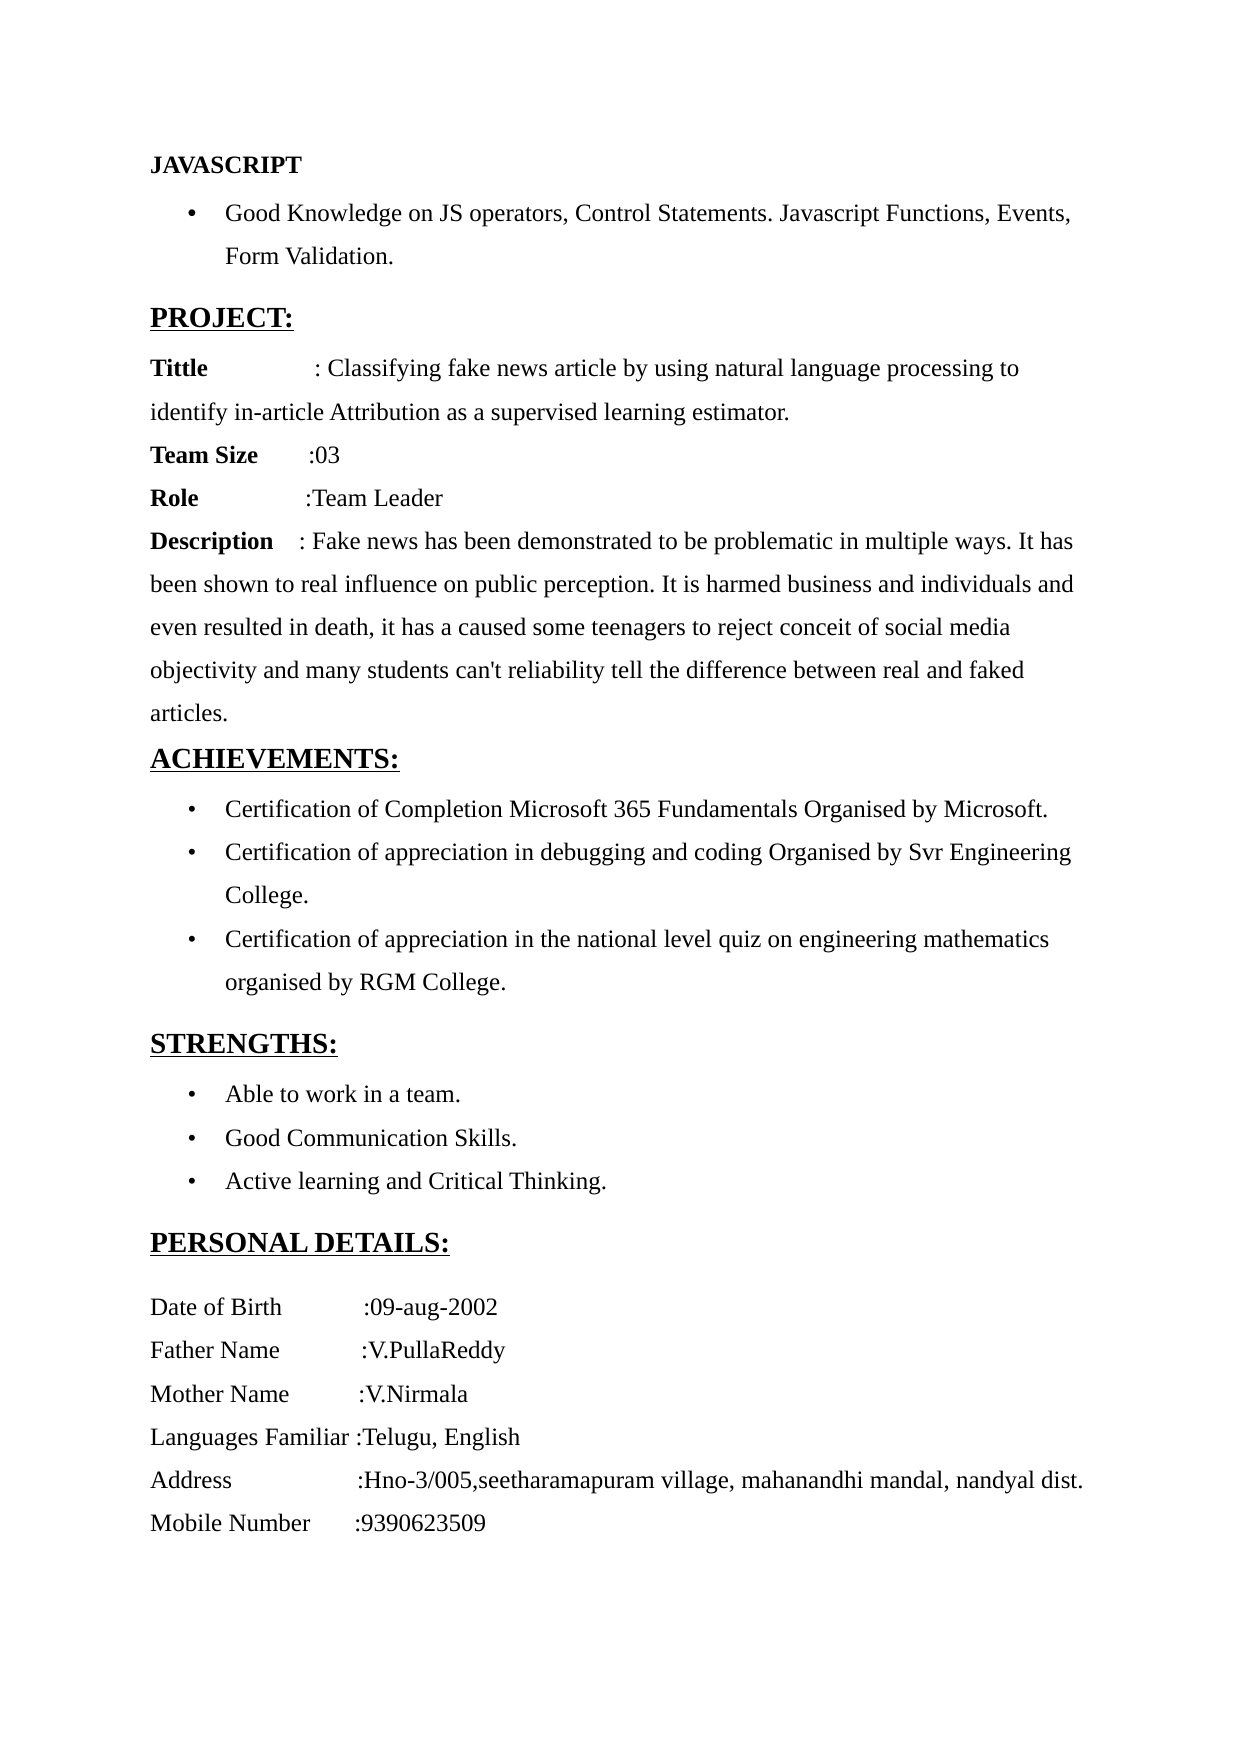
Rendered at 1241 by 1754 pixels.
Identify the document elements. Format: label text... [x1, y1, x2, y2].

text Role :Team Leader [150, 483, 1090, 512]
text Team Size :03 [150, 440, 1090, 468]
list Active learning and Critical Thinking. [187, 1166, 1090, 1194]
text Mother Name :V.Nirmala [150, 1379, 1090, 1407]
text Address :Hno-3/005,seetharamapuram village, mahanandhi mandal, nandyal dist. [150, 1465, 1090, 1494]
text Languages Familiar :Telugu, English [150, 1422, 1090, 1451]
text Date of Birth :09-aug-2002 [150, 1292, 1090, 1321]
text STRENGTHS: [150, 1027, 1090, 1060]
text Mobile Number :9390623509 [150, 1508, 1090, 1537]
text Description : Fake news has been demonstrated to be problematic in multiple ways. It has been shown to real influence on public perception. It is harmed business and individuals and even resulted in death, it has a caused some teenagers to reject conceit of social media objectivity and many students can't reliability tell the difference between real and faked articles. [150, 526, 1090, 727]
text PERSONAL DETAILS: [150, 1226, 1090, 1259]
text PROJECT: [150, 301, 1090, 334]
text Tittle : Classifying fake news article by using natural language processing to identify in-article Attribution as a supervised learning estimator. [150, 353, 1090, 425]
text JAVASCRIPT [150, 150, 1090, 179]
list Good Knowledge on JS operators, Control Statements. Javascript Functions, Events, Form Validation. [187, 198, 1090, 269]
text Father Name :V.PullaReddy [150, 1336, 1090, 1364]
list Certification of appreciation in debugging and coding Organised by Svr Engineering College. [187, 837, 1090, 909]
list Good Communication Skills. [187, 1123, 1090, 1151]
list Certification of appreciation in the national level quiz on engineering mathematics organised by RGM College. [187, 924, 1090, 996]
list Certification of Completion Microsoft 365 Fundamentals Organised by Microsoft. [187, 794, 1090, 823]
list Able to work in a team. [187, 1079, 1090, 1108]
text ACHIEVEMENTS: [150, 742, 1090, 775]
